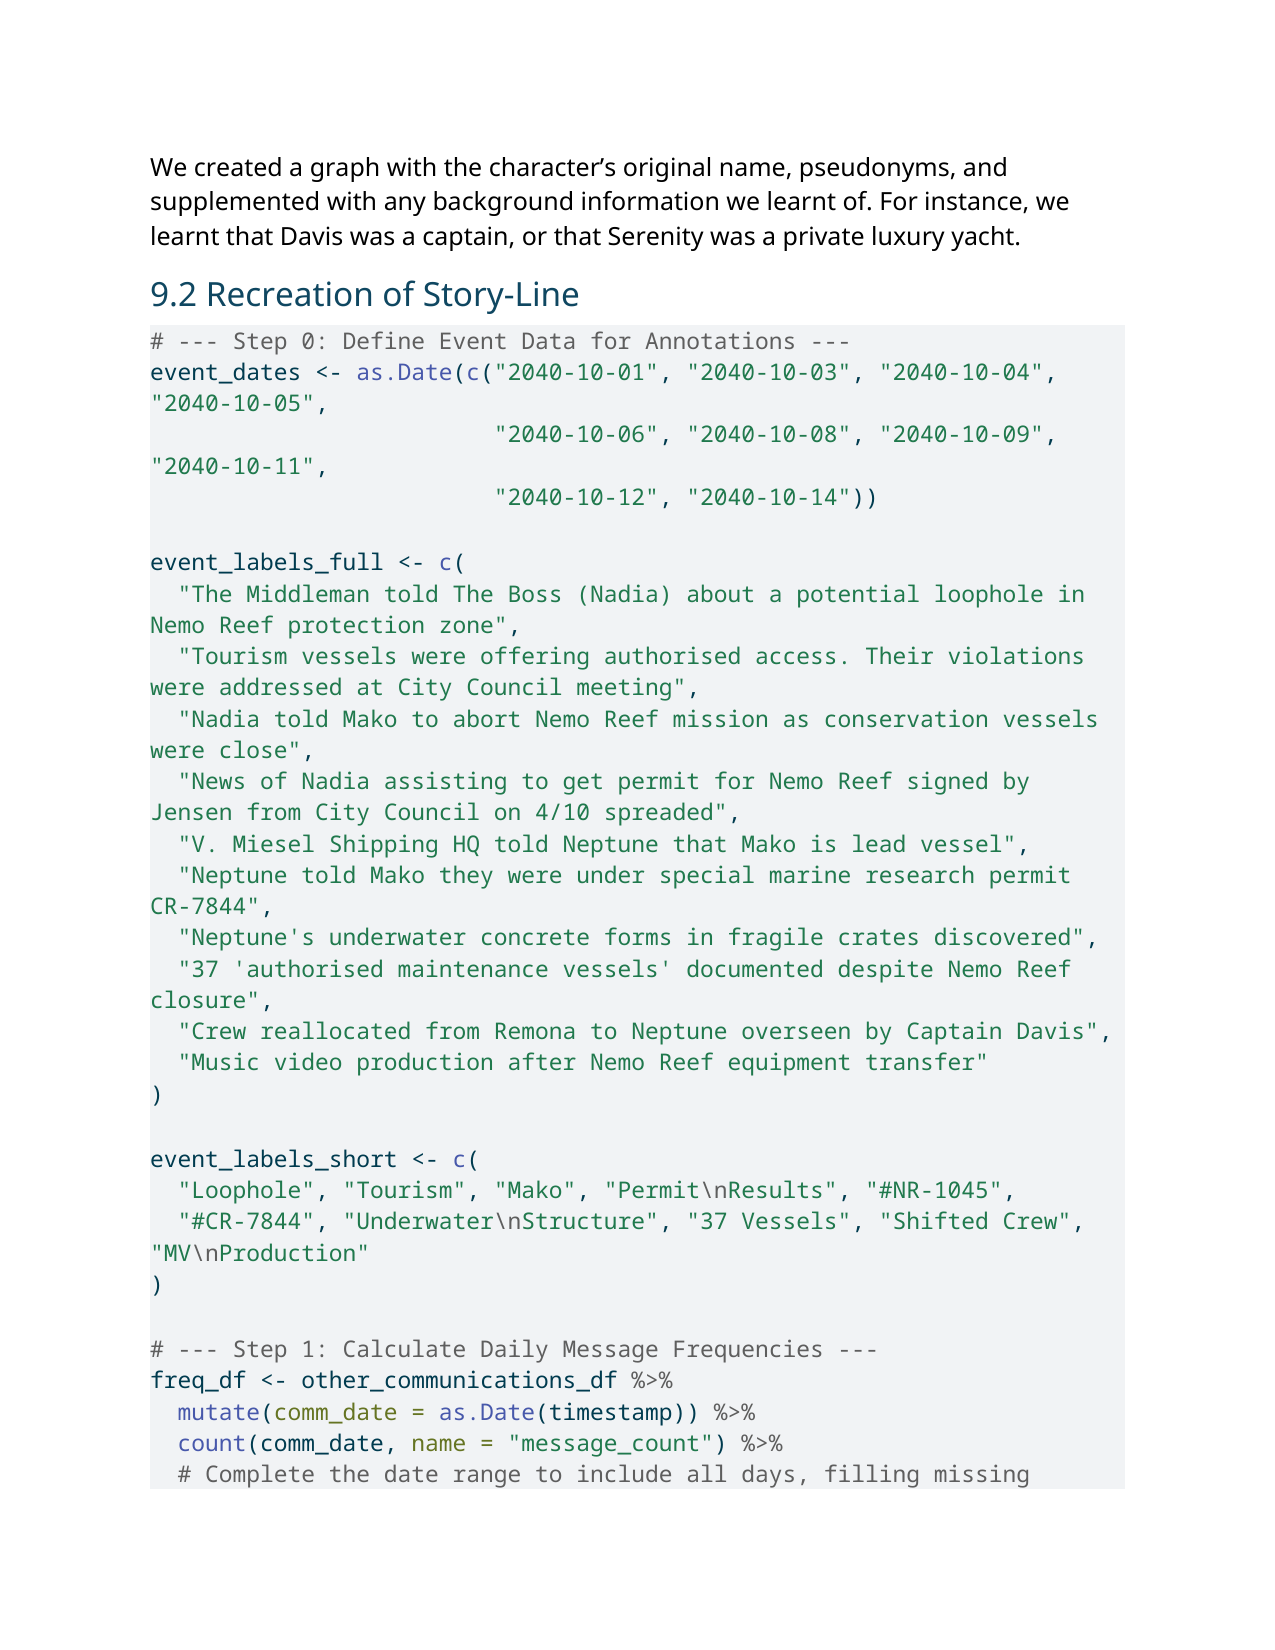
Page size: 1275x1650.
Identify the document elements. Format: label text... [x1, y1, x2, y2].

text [150, 325, 1125, 1489]
subtitle 9.2 Recreation of Story-Line [150, 271, 1125, 316]
text We created a graph with the character’s original name, pseudonyms, and supplemented with any background information we learnt of. For instance, we learnt that Davis was a captain, or that Serenity was a private luxury yacht. [150, 150, 1125, 252]
